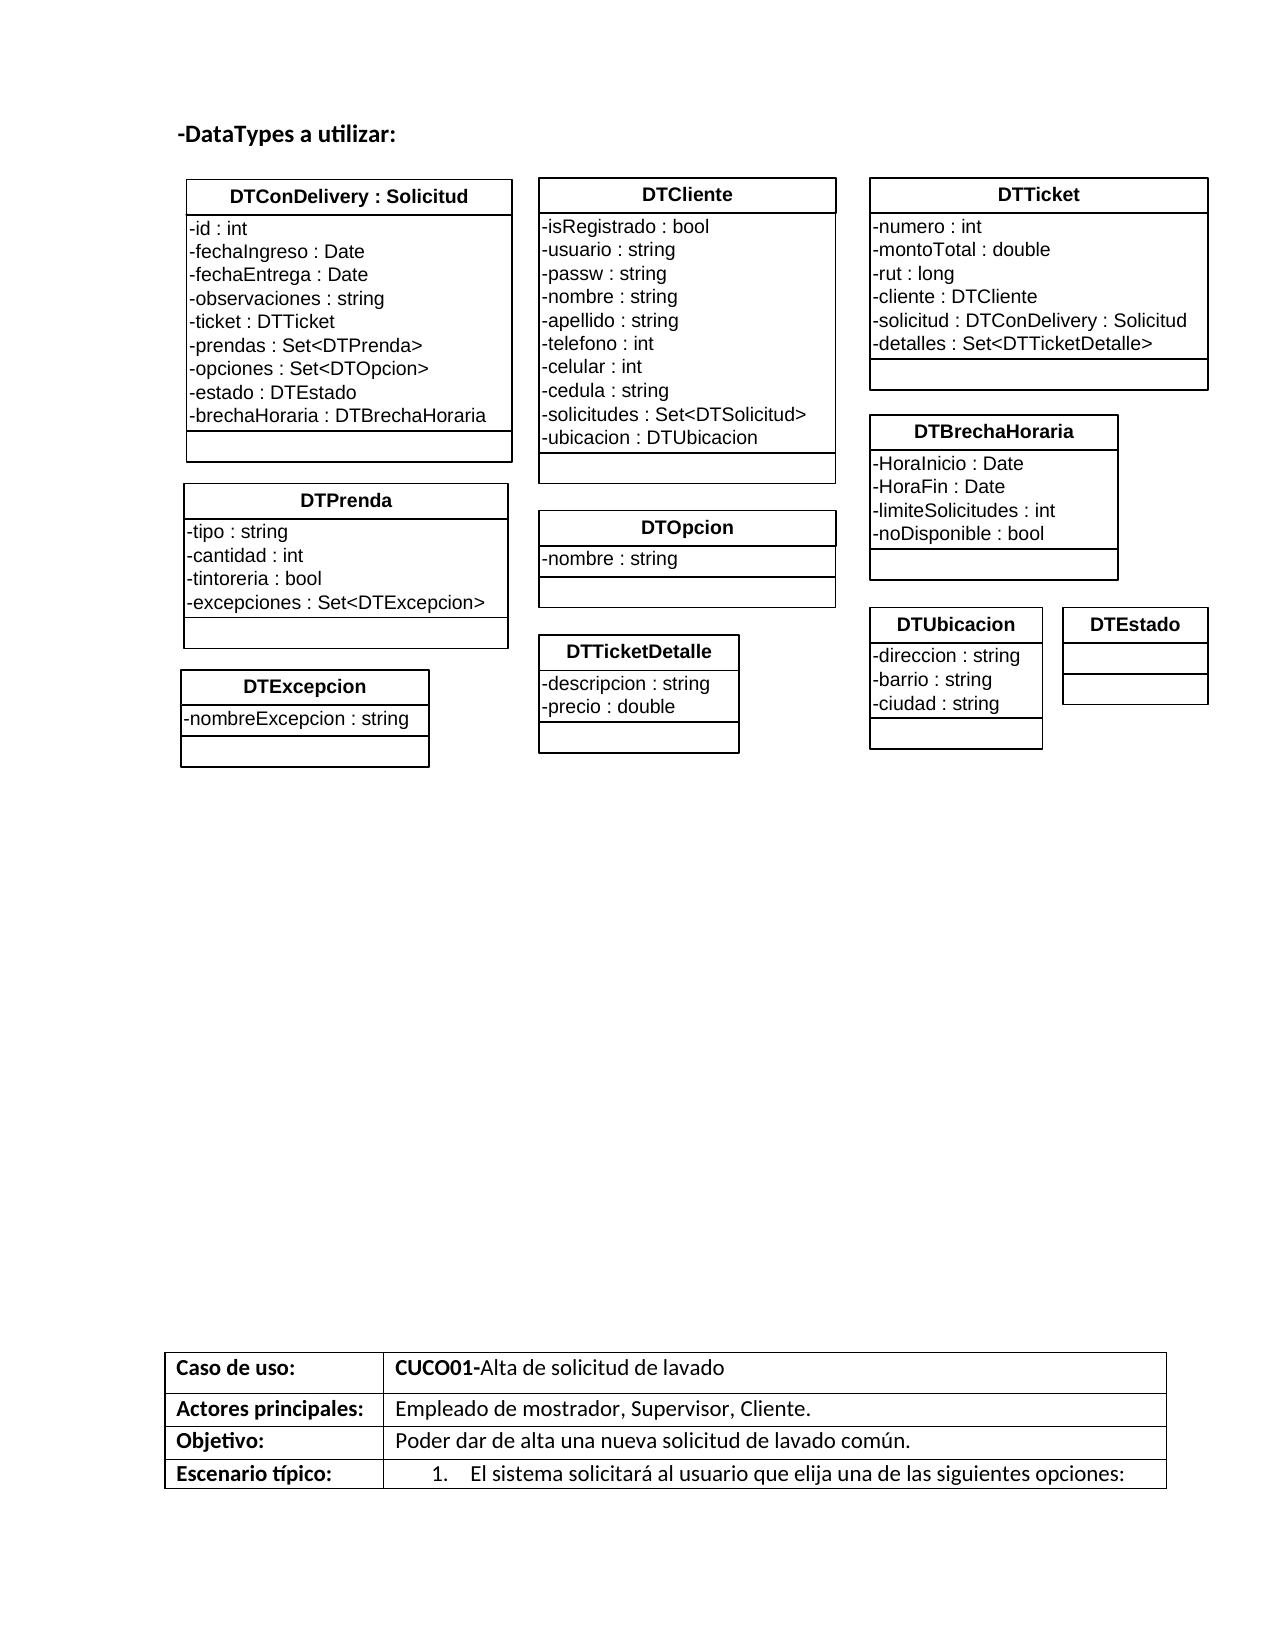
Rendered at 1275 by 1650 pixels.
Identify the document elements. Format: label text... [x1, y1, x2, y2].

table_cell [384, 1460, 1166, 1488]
table_cell Actores principales: [166, 1394, 383, 1426]
table_cell Objetivo: [166, 1427, 383, 1458]
table_cell Poder dar de alta una nueva solicitud de lavado común. [384, 1427, 1166, 1458]
table_header CUCO01-Alta de solicitud de lavado [384, 1353, 1166, 1393]
table_cell Empleado de mostrador, Supervisor, Cliente. [384, 1394, 1166, 1426]
text -DataTypes a utilizar: [177, 118, 1137, 149]
table_header Caso de uso: [166, 1353, 383, 1393]
table_cell Escenario típico: [166, 1460, 383, 1488]
